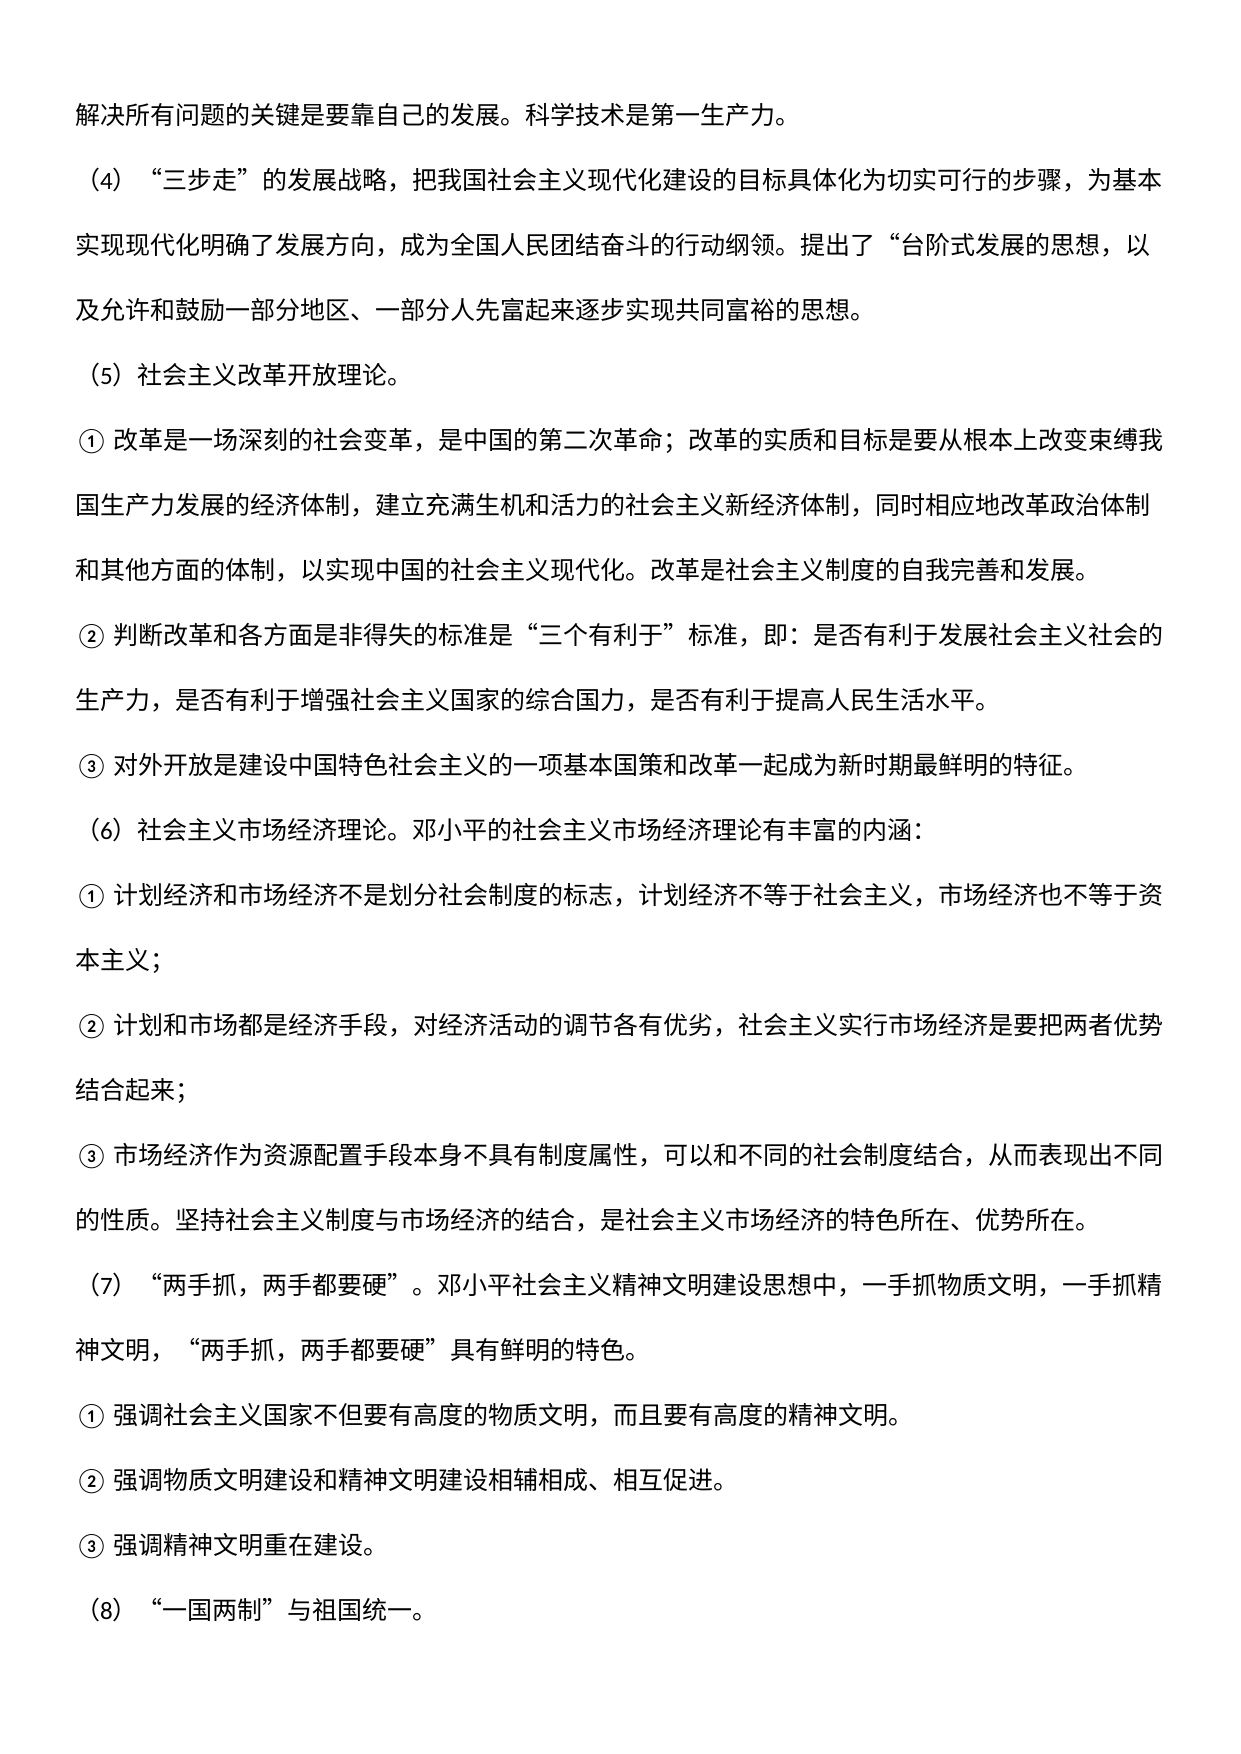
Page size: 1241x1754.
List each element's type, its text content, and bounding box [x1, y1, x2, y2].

text （6）社会主义市场经济理论。邓小平的社会主义市场经济理论有丰富的内涵： [75, 796, 1165, 861]
text ③对外开放是建设中国特色社会主义的一项基本国策和改革一起成为新时期最鲜明的特征。 [75, 731, 1165, 796]
text ①改革是一场深刻的社会变革，是中国的第二次革命；改革的实质和目标是要从根本上改变束缚我国生产力发展的经济体制，建立充满生机和活力的社会主义新经济体制，同时相应地改革政治体制和其他方面的体制，以实现中国的社会主义现代化。改革是社会主义制度的自我完善和发展。 [75, 406, 1165, 601]
text ③强调精神文明重在建设。 [75, 1511, 1165, 1576]
text ②判断改革和各方面是非得失的标准是“三个有利于”标准，即：是否有利于发展社会主义社会的生产力，是否有利于增强社会主义国家的综合国力，是否有利于提高人民生活水平。 [75, 601, 1165, 731]
text ①计划经济和市场经济不是划分社会制度的标志，计划经济不等于社会主义，市场经济也不等于资本主义； [75, 861, 1165, 991]
text （8）“一国两制”与祖国统一。 [75, 1576, 1165, 1641]
text ②计划和市场都是经济手段，对经济活动的调节各有优劣，社会主义实行市场经济是要把两者优势结合起来； [75, 991, 1165, 1121]
text （4）“三步走”的发展战略，把我国社会主义现代化建设的目标具体化为切实可行的步骤，为基本实现现代化明确了发展方向，成为全国人民团结奋斗的行动纲领。提出了“台阶式发展的思想，以及允许和鼓励一部分地区、一部分人先富起来逐步实现共同富裕的思想。 [75, 146, 1165, 341]
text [75, 81, 1165, 146]
text ②强调物质文明建设和精神文明建设相辅相成、相互促进。 [75, 1446, 1165, 1511]
text ①强调社会主义国家不但要有高度的物质文明，而且要有高度的精神文明。 [75, 1381, 1165, 1446]
text （5）社会主义改革开放理论。 [75, 341, 1165, 406]
text ③市场经济作为资源配置手段本身不具有制度属性，可以和不同的社会制度结合，从而表现出不同的性质。坚持社会主义制度与市场经济的结合，是社会主义市场经济的特色所在、优势所在。 [75, 1121, 1165, 1251]
text （7）“两手抓，两手都要硬”。邓小平社会主义精神文明建设思想中，一手抓物质文明，一手抓精神文明，“两手抓，两手都要硬”具有鲜明的特色。 [75, 1251, 1165, 1381]
